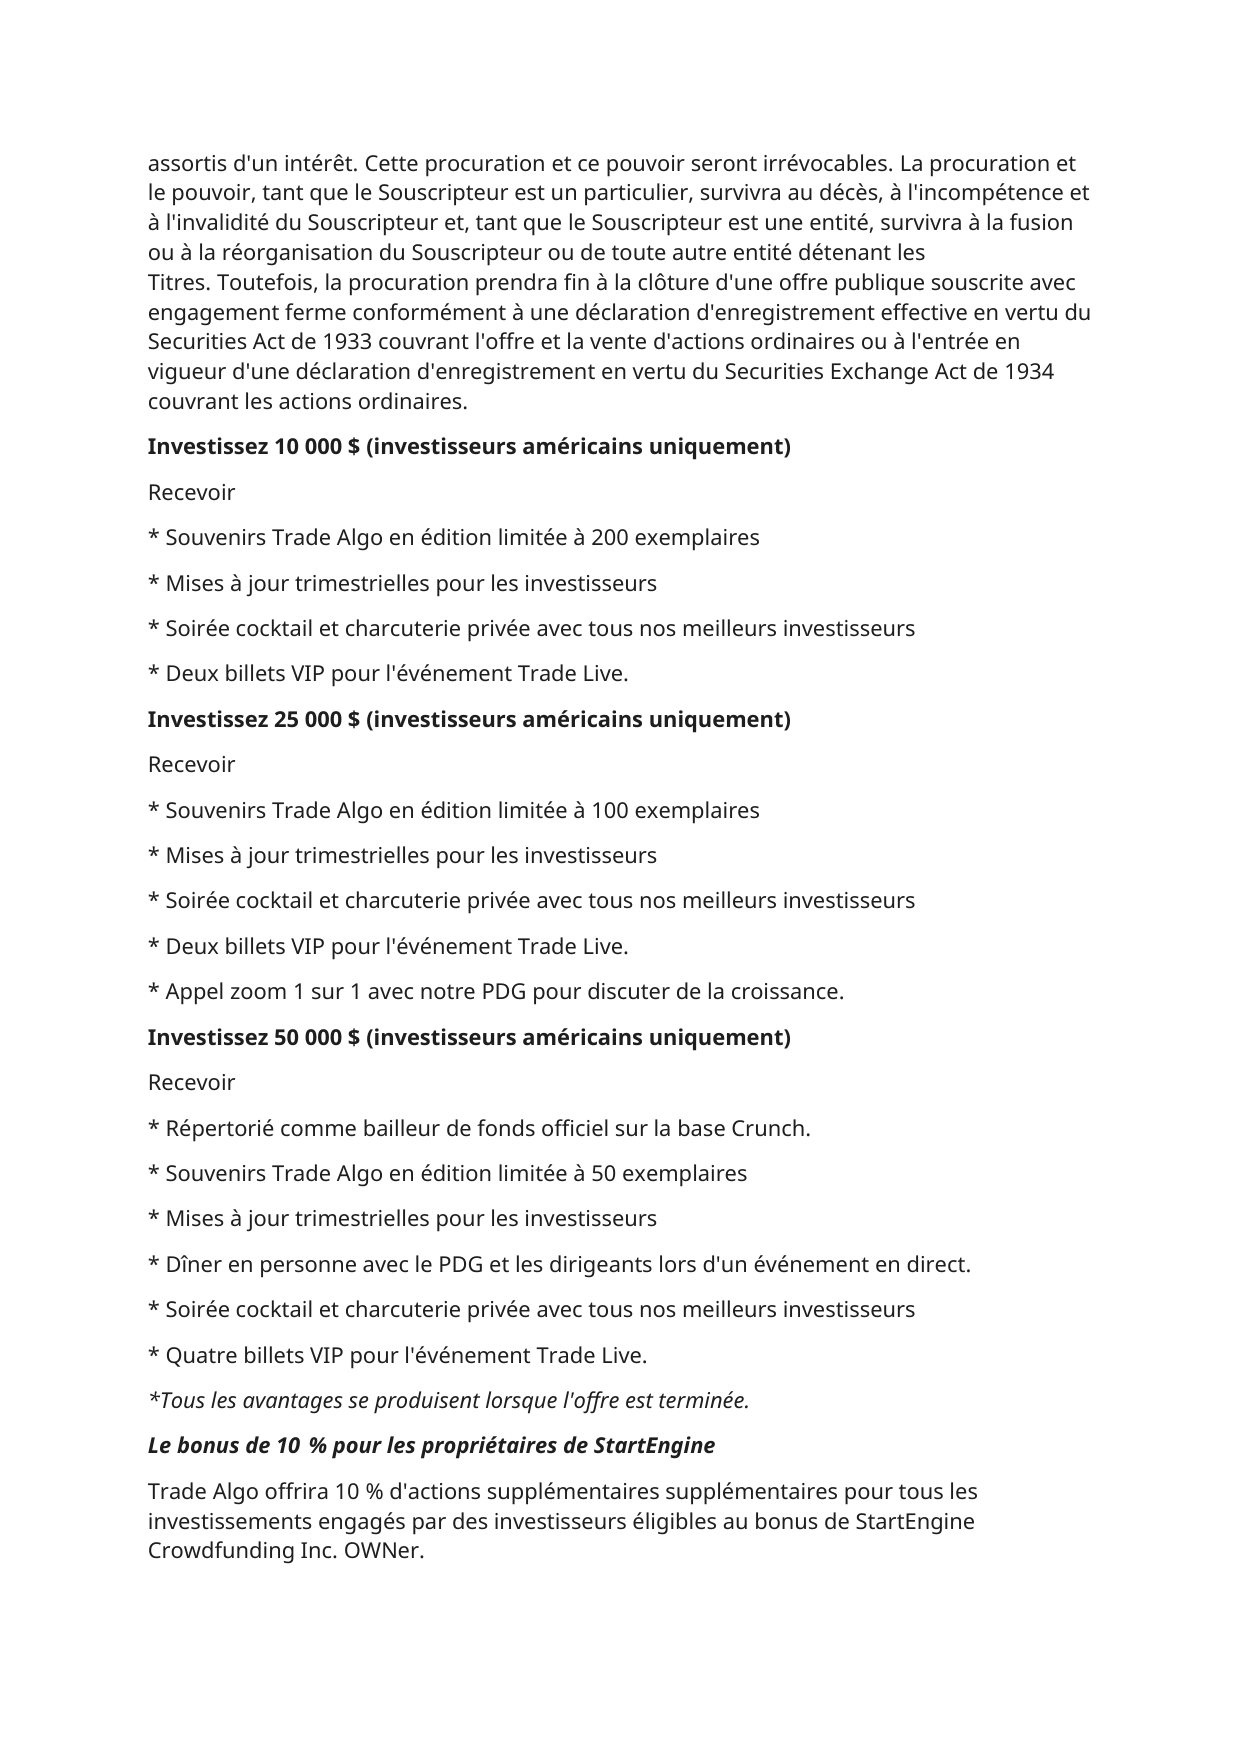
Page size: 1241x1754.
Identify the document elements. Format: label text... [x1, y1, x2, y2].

text * Souvenirs Trade Algo en édition limitée à 200 exemplaires [148, 522, 1093, 552]
text * Soirée cocktail et charcuterie privée avec tous nos meilleurs investisseurs [148, 886, 1093, 915]
text * Répertorié comme bailleur de fonds officiel sur la base Crunch. [148, 1113, 1093, 1142]
text *Tous les avantages se produisent lorsque l'offre est terminée. [148, 1385, 1093, 1415]
text * Appel zoom 1 sur 1 avec notre PDG pour discuter de la croissance. [148, 976, 1093, 1006]
text Investissez 10 000 $ (investisseurs américains uniquement) [148, 431, 1093, 461]
text * Mises à jour trimestrielles pour les investisseurs [148, 568, 1093, 597]
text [148, 148, 1093, 416]
text * Deux billets VIP pour l'événement Trade Live. [148, 931, 1093, 961]
text Investissez 25 000 $ (investisseurs américains uniquement) [148, 704, 1093, 734]
text Recevoir [148, 1067, 1093, 1097]
text * Mises à jour trimestrielles pour les investisseurs [148, 1203, 1093, 1233]
text Trade Algo offrira 10 % d'actions supplémentaires supplémentaires pour tous les investissements engagés par des investisseurs éligibles au bonus de StartEngine Crowdfunding Inc. OWNer. [148, 1476, 1093, 1565]
text * Soirée cocktail et charcuterie privée avec tous nos meilleurs investisseurs [148, 613, 1093, 643]
text * Souvenirs Trade Algo en édition limitée à 100 exemplaires [148, 795, 1093, 824]
text * Mises à jour trimestrielles pour les investisseurs [148, 840, 1093, 870]
text * Soirée cocktail et charcuterie privée avec tous nos meilleurs investisseurs [148, 1294, 1093, 1324]
text Investissez 50 000 $ (investisseurs américains uniquement) [148, 1022, 1093, 1052]
text * Souvenirs Trade Algo en édition limitée à 50 exemplaires [148, 1158, 1093, 1188]
text Le bonus de 10 % pour les propriétaires de StartEngine [148, 1431, 1093, 1460]
text Recevoir [148, 477, 1093, 507]
text * Dîner en personne avec le PDG et les dirigeants lors d'un événement en direct. [148, 1249, 1093, 1279]
text * Deux billets VIP pour l'événement Trade Live. [148, 658, 1093, 688]
text Recevoir [148, 749, 1093, 779]
text * Quatre billets VIP pour l'événement Trade Live. [148, 1340, 1093, 1369]
